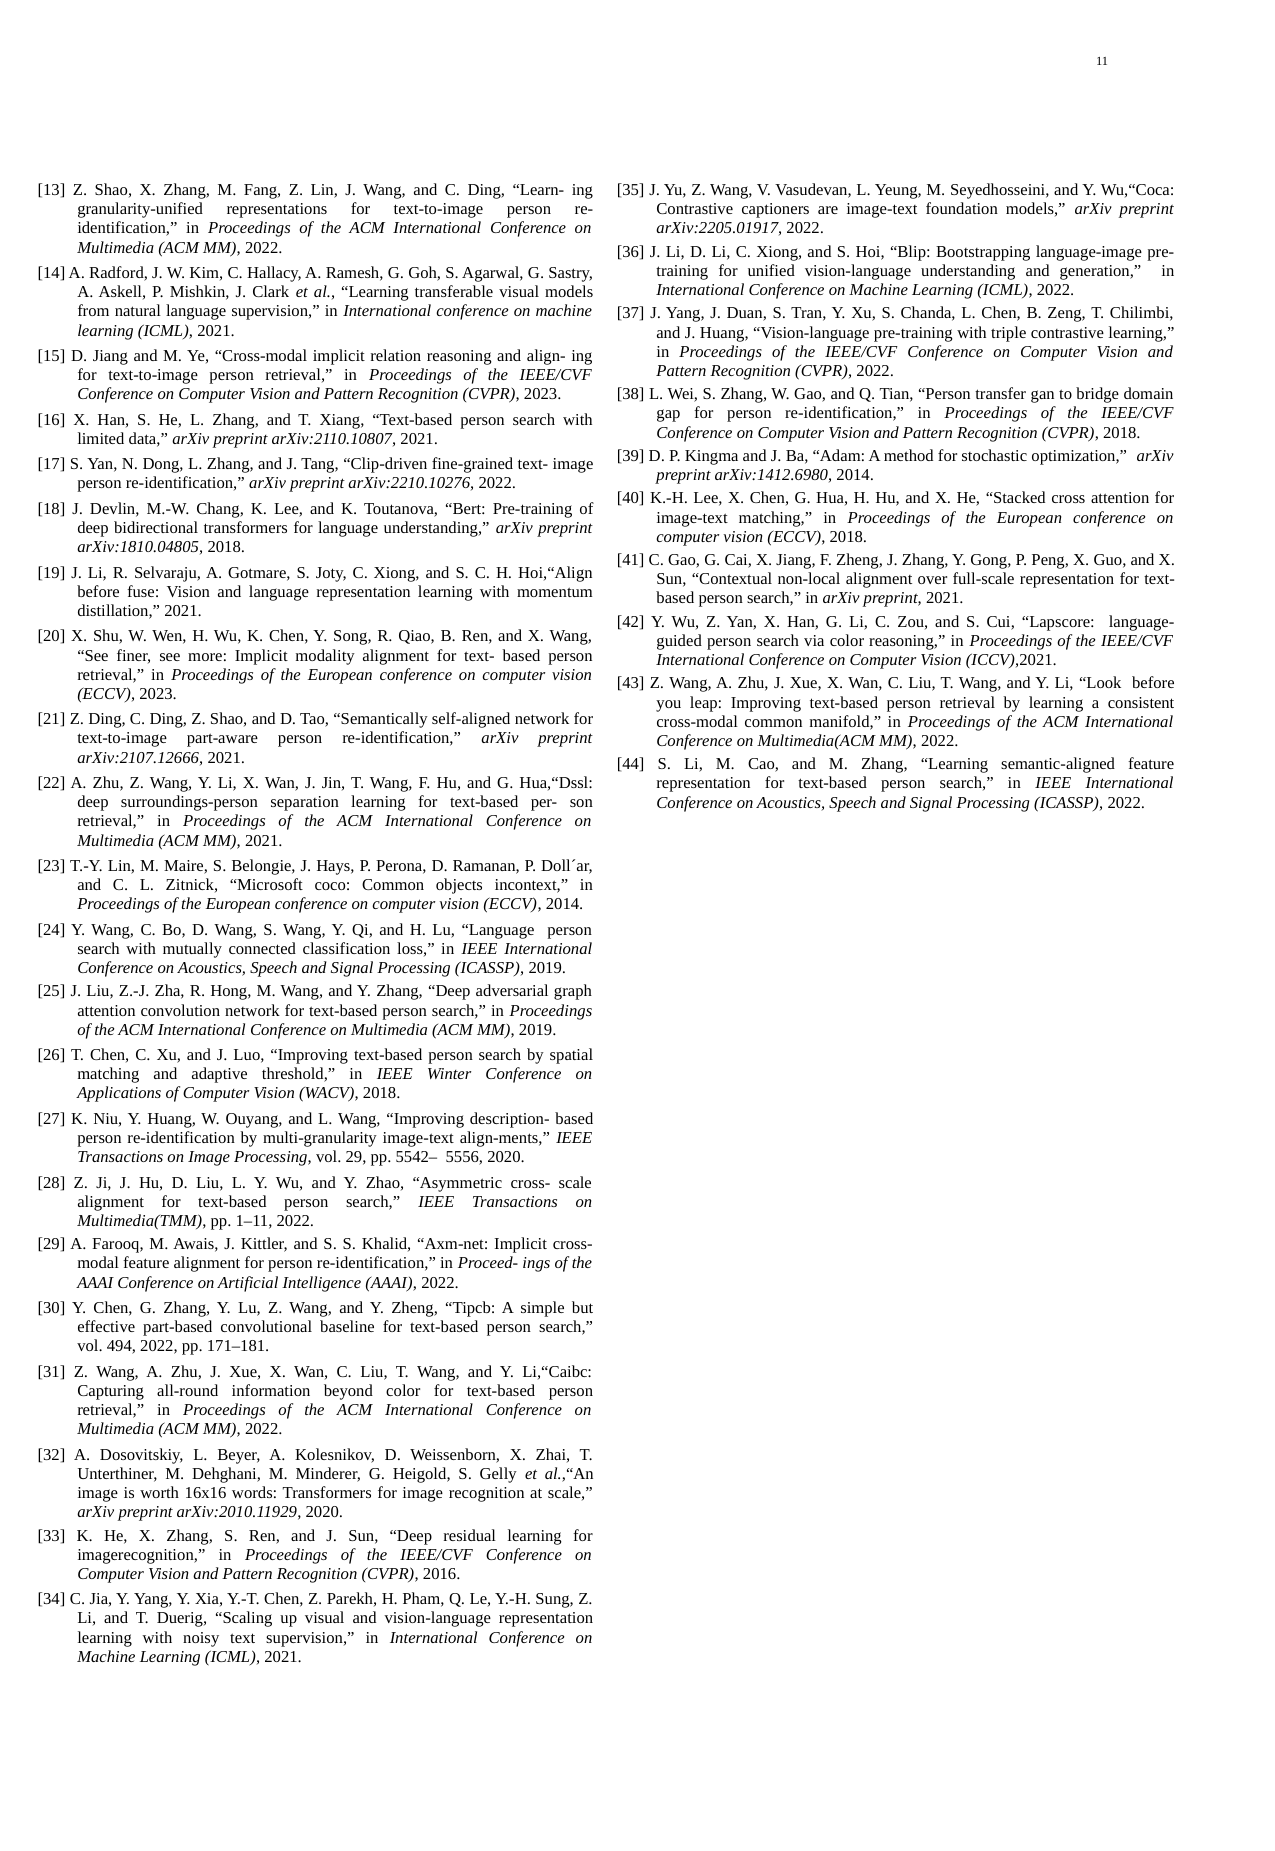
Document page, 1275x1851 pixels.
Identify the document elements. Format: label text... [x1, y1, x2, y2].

text 11 [1096, 54, 1175, 68]
text [16] X. Han, S. He, L. Zhang, and T. Xiang, “Text-based person search with limited data,” arXiv preprint arXiv:2110.10807, 2021. [37, 409, 594, 448]
text [19] J. Li, R. Selvaraju, A. Gotmare, S. Joty, C. Xiong, and S. C. H. Hoi,“Align before fuse: Vision and language representation learning with momentum distillation,” 2021. [37, 562, 594, 620]
text [25] J. Liu, Z.-J. Zha, R. Hong, M. Wang, and Y. Zhang, “Deep adversarial graph attention convolution network for text-based person search,” in Proceedings of the ACM International Conference on Multimedia (ACM MM), 2019. [37, 981, 594, 1039]
text [36] J. Li, D. Li, C. Xiong, and S. Hoi, “Blip: Bootstrapping language-image pre-training for unified vision-language understanding and generation,” in International Conference on Machine Learning (ICML), 2022. [617, 242, 1175, 299]
text [39] D. P. Kingma and J. Ba, “Adam: A method for stochastic optimization,” arXiv preprint arXiv:1412.6980, 2014. [617, 446, 1175, 484]
text [28] Z. Ji, J. Hu, D. Liu, L. Y. Wu, and Y. Zhao, “Asymmetric cross- scale alignment for text-based person search,” IEEE Transactions on Multimedia(TMM), pp. 1–11, 2022. [37, 1172, 594, 1230]
text [21] Z. Ding, C. Ding, Z. Shao, and D. Tao, “Semantically self-aligned network for text-to-image part-aware person re-identification,” arXiv preprint arXiv:2107.12666, 2021. [37, 709, 594, 767]
text [42] Y. Wu, Z. Yan, X. Han, G. Li, C. Zou, and S. Cui, “Lapscore: language-guided person search via color reasoning,” in Proceedings of the IEEE/CVF International Conference on Computer Vision (ICCV),2021. [617, 612, 1175, 669]
text [26] T. Chen, C. Xu, and J. Luo, “Improving text-based person search by spatial matching and adaptive threshold,” in IEEE Winter Conference on Applications of Computer Vision (WACV), 2018. [37, 1045, 594, 1102]
text [33] K. He, X. Zhang, S. Ren, and J. Sun, “Deep residual learning for imagerecognition,” in Proceedings of the IEEE/CVF Conference on Computer Vision and Pattern Recognition (CVPR), 2016. [37, 1525, 594, 1583]
text [17] S. Yan, N. Dong, L. Zhang, and J. Tang, “Clip-driven fine-grained text- image person re-identification,” arXiv preprint arXiv:2210.10276, 2022. [37, 454, 594, 492]
text [23] T.-Y. Lin, M. Maire, S. Belongie, J. Hays, P. Perona, D. Ramanan, P. Doll´ar, and C. L. Zitnick, “Microsoft coco: Common objects incontext,” in Proceedings of the European conference on computer vision (ECCV), 2014. [37, 856, 594, 913]
text [43] Z. Wang, A. Zhu, J. Xue, X. Wan, C. Liu, T. Wang, and Y. Li, “Look before you leap: Improving text-based person retrieval by learning a consistent cross-modal common manifold,” in Proceedings of the ACM International Conference on Multimedia(ACM MM), 2022. [617, 673, 1175, 750]
text [29] A. Farooq, M. Awais, J. Kittler, and S. S. Khalid, “Axm-net: Implicit cross-modal feature alignment for person re-identification,” in Proceed- ings of the AAAI Conference on Artificial Intelligence (AAAI), 2022. [37, 1234, 594, 1292]
text [44] S. Li, M. Cao, and M. Zhang, “Learning semantic-aligned feature representation for text-based person search,” in IEEE International Conference on Acoustics, Speech and Signal Processing (ICASSP), 2022. [617, 754, 1175, 812]
text [15] D. Jiang and M. Ye, “Cross-modal implicit relation reasoning and align- ing for text-to-image person retrieval,” in Proceedings of the IEEE/CVF Conference on Computer Vision and Pattern Recognition (CVPR), 2023. [37, 346, 594, 403]
text [38] L. Wei, S. Zhang, W. Gao, and Q. Tian, “Person transfer gan to bridge domain gap for person re-identification,” in Proceedings of the IEEE/CVF Conference on Computer Vision and Pattern Recognition (CVPR), 2018. [617, 384, 1175, 442]
text [30] Y. Chen, G. Zhang, Y. Lu, Z. Wang, and Y. Zheng, “Tipcb: A simple but effective part-based convolutional baseline for text-based person search,” vol. 494, 2022, pp. 171–181. [37, 1298, 594, 1355]
text [24] Y. Wang, C. Bo, D. Wang, S. Wang, Y. Qi, and H. Lu, “Language person search with mutually connected classification loss,” in IEEE International Conference on Acoustics, Speech and Signal Processing (ICASSP), 2019. [37, 919, 594, 977]
text [35] J. Yu, Z. Wang, V. Vasudevan, L. Yeung, M. Seyedhosseini, and Y. Wu,“Coca: Contrastive captioners are image-text foundation models,” arXiv preprint arXiv:2205.01917, 2022. [617, 126, 1175, 237]
text [18] J. Devlin, M.-W. Chang, K. Lee, and K. Toutanova, “Bert: Pre-training of deep bidirectional transformers for language understanding,” arXiv preprint arXiv:1810.04805, 2018. [37, 499, 594, 556]
text [20] X. Shu, W. Wen, H. Wu, K. Chen, Y. Song, R. Qiao, B. Ren, and X. Wang, “See finer, see more: Implicit modality alignment for text- based person retrieval,” in Proceedings of the European conference on computer vision (ECCV), 2023. [37, 626, 594, 703]
text [32] A. Dosovitskiy, L. Beyer, A. Kolesnikov, D. Weissenborn, X. Zhai, T. Unterthiner, M. Dehghani, M. Minderer, G. Heigold, S. Gelly et al.,“An image is worth 16x16 words: Transformers for image recognition at scale,” arXiv preprint arXiv:2010.11929, 2020. [37, 1444, 594, 1521]
text [37] J. Yang, J. Duan, S. Tran, Y. Xu, S. Chanda, L. Chen, B. Zeng, T. Chilimbi, and J. Huang, “Vision-language pre-training with triple contrastive learning,” in Proceedings of the IEEE/CVF Conference on Computer Vision and Pattern Recognition (CVPR), 2022. [617, 303, 1175, 380]
text [34] C. Jia, Y. Yang, Y. Xia, Y.-T. Chen, Z. Parekh, H. Pham, Q. Le, Y.-H. Sung, Z. Li, and T. Duerig, “Scaling up visual and vision-language representation learning with noisy text supervision,” in International Conference on Machine Learning (ICML), 2021. [37, 1589, 594, 1666]
text [14] A. Radford, J. W. Kim, C. Hallacy, A. Ramesh, G. Goh, S. Agarwal, G. Sastry, A. Askell, P. Mishkin, J. Clark et al., “Learning transferable visual models from natural language supervision,” in International conference on machine learning (ICML), 2021. [37, 263, 594, 339]
text [27] K. Niu, Y. Huang, W. Ouyang, and L. Wang, “Improving description- based person re-identification by multi-granularity image-text align-ments,” IEEE Transactions on Image Processing, vol. 29, pp. 5542– 5556, 2020. [37, 1109, 594, 1166]
text [13] Z. Shao, X. Zhang, M. Fang, Z. Lin, J. Wang, and C. Ding, “Learn- ing granularity-unified representations for text-to-image person re-identification,” in Proceedings of the ACM International Conference on Multimedia (ACM MM), 2022. [37, 125, 594, 257]
text [22] A. Zhu, Z. Wang, Y. Li, X. Wan, J. Jin, T. Wang, F. Hu, and G. Hua,“Dssl: deep surroundings-person separation learning for text-based per- son retrieval,” in Proceedings of the ACM International Conference on Multimedia (ACM MM), 2021. [37, 773, 594, 849]
text [41] C. Gao, G. Cai, X. Jiang, F. Zheng, J. Zhang, Y. Gong, P. Peng, X. Guo, and X. Sun, “Contextual non-local alignment over full-scale representation for text-based person search,” in arXiv preprint, 2021. [617, 550, 1175, 607]
text [31] Z. Wang, A. Zhu, J. Xue, X. Wan, C. Liu, T. Wang, and Y. Li,“Caibc: Capturing all-round information beyond color for text-based person retrieval,” in Proceedings of the ACM International Conference on Multimedia (ACM MM), 2022. [37, 1362, 594, 1438]
text [40] K.-H. Lee, X. Chen, G. Hua, H. Hu, and X. He, “Stacked cross attention for image-text matching,” in Proceedings of the European conference on computer vision (ECCV), 2018. [617, 488, 1175, 546]
